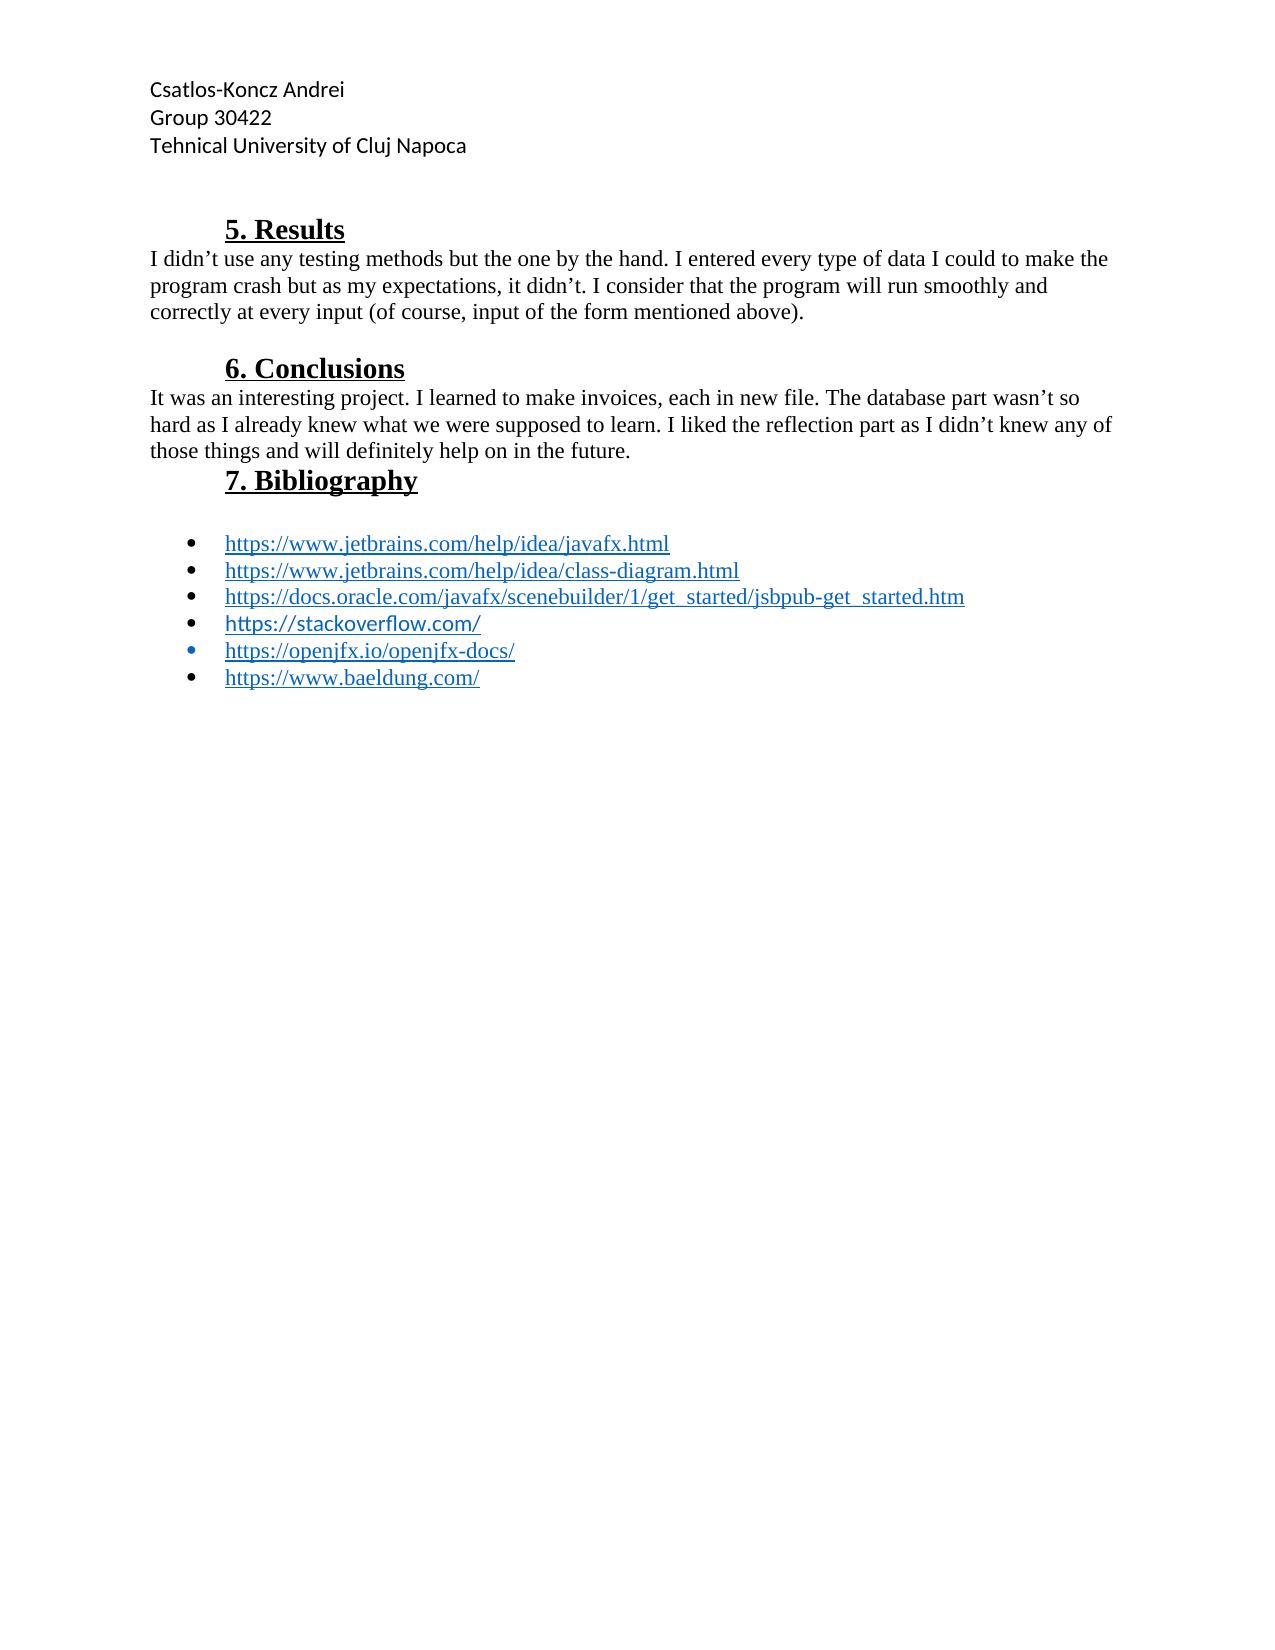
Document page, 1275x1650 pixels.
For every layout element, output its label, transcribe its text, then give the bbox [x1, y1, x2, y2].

text 5. Results [150, 212, 1125, 245]
text It was an interesting project. I learned to make invoices, each in new file. The database part wasn’t so hard as I already knew what we were supposed to learn. I liked the reflection part as I didn’t knew any of those things and will definitely help on in the future. [150, 384, 1125, 463]
text 6. Conclusions [150, 351, 1125, 384]
list https://www.jetbrains.com/help/idea/javafx.html [187, 530, 1125, 557]
list https://www.baeldung.com/ [187, 664, 1125, 690]
list https://docs.oracle.com/javafx/scenebuilder/1/get_started/jsbpub-get_started.htm [187, 583, 1125, 609]
text I didn’t use any testing methods but the one by the hand. I entered every type of data I could to make the program crash but as my expectations, it didn’t. I consider that the program will run smoothly and correctly at every input (of course, input of the form mentioned above). [150, 245, 1125, 324]
list https://stackoverflow.com/ [187, 609, 1125, 637]
list https://www.jetbrains.com/help/idea/class-diagram.html [187, 557, 1125, 583]
text 7. Bibliography [150, 463, 1125, 497]
list https://openjfx.io/openjfx-docs/ [187, 637, 1125, 664]
